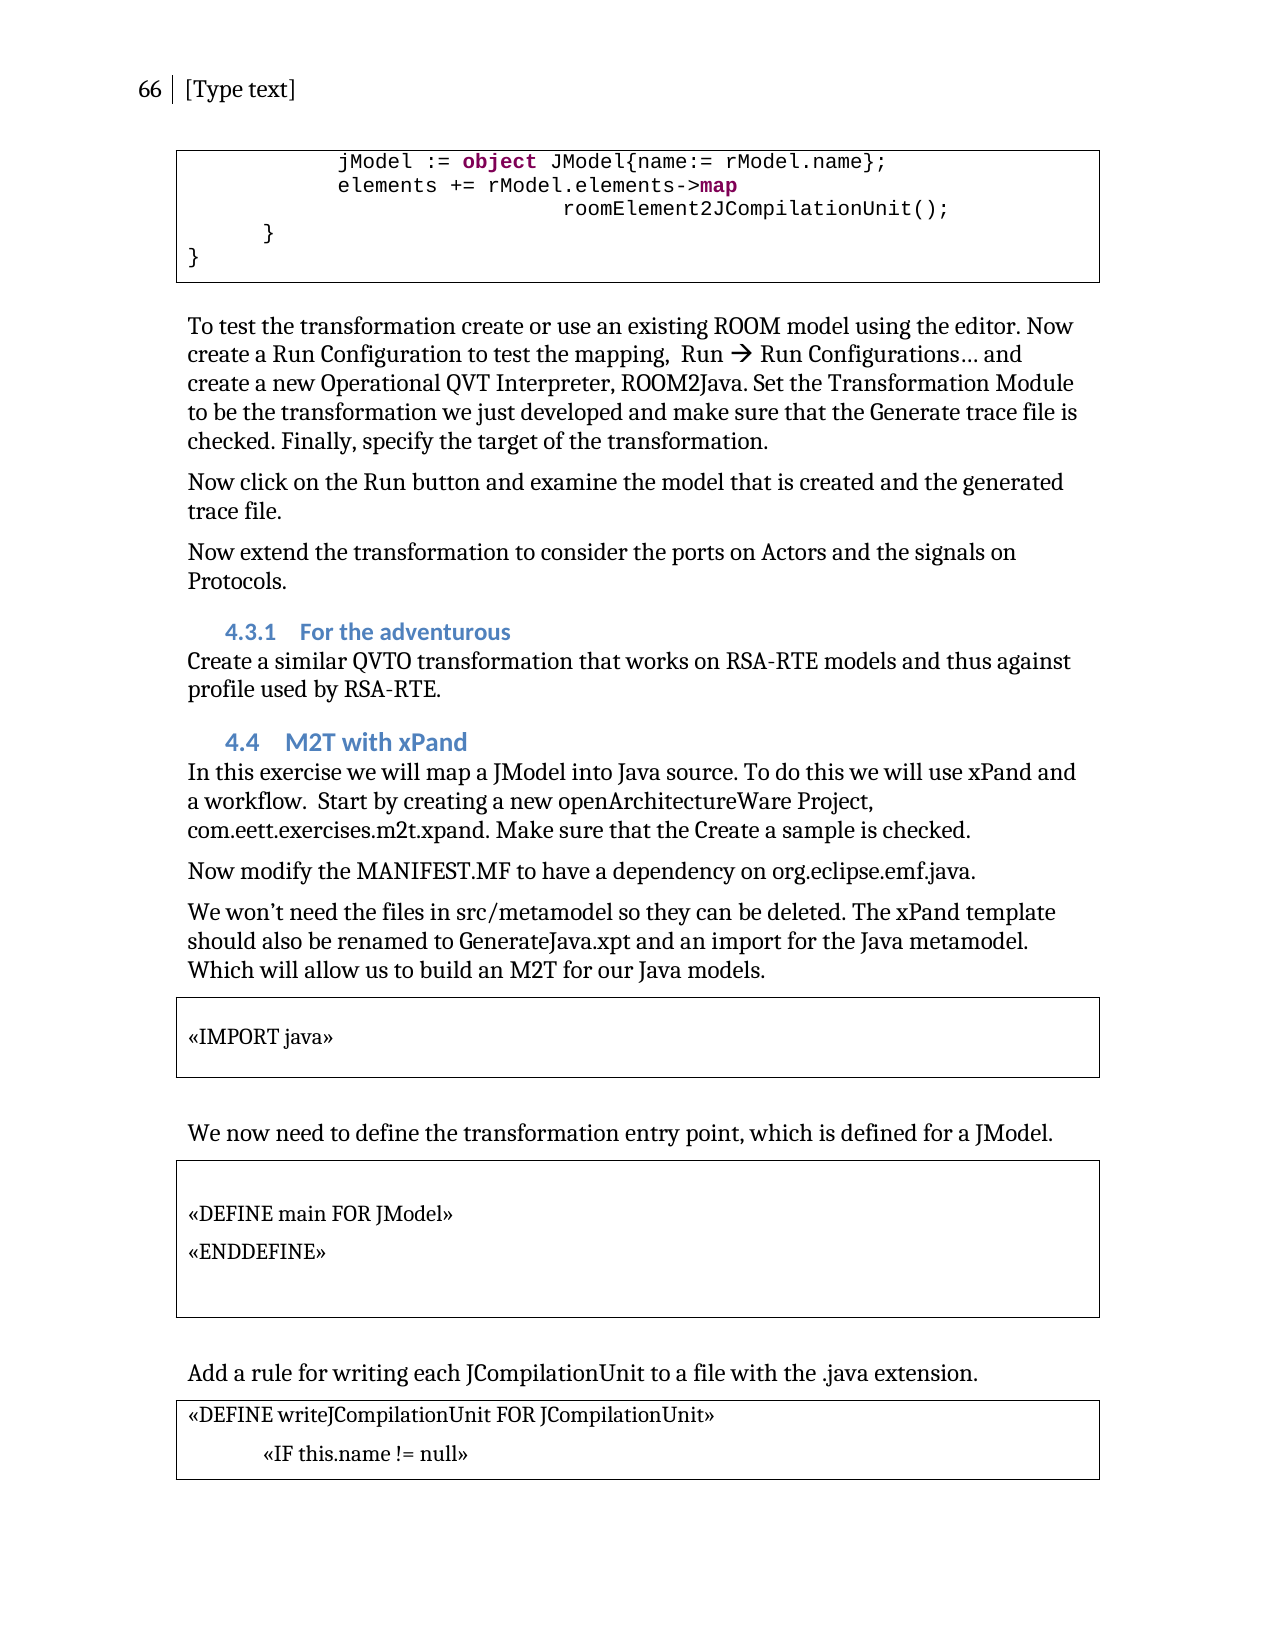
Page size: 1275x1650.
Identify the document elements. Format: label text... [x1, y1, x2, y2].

subtitle For the adventurous [225, 616, 1088, 647]
text Now modify the MANIFEST.MF to have a dependency on org.eclipse.emf.java. [187, 857, 1088, 886]
text To test the transformation create or use an existing ROOM model using the editor. Now create a Run Configuration to test the mapping, Run Run Configurations… and create a new Operational QVT Interpreter, ROOM2Java. Set the Transformation Module to be the transformation we just developed and make sure that the Generate trace file is checked. Finally, specify the target of the transformation. [187, 312, 1088, 455]
text In this exercise we will map a JModel into Java source. To do this we will use xPand and a workflow. Start by creating a new openArchitectureWare Project, com.eett.exercises.m2t.xpand. Make sure that the Create a sample is checked. [187, 758, 1088, 844]
text Create a similar QVTO transformation that works on RSA-RTE models and thus against profile used by RSA-RTE. [187, 647, 1088, 704]
table_header «IMPORT java» [177, 998, 1099, 1077]
text We won’t need the files in src/metamodel so they can be deleted. The xPand template should also be renamed to GenerateJava.xpt and an import for the Java metamodel. Which will allow us to build an M2T for our Java models. [187, 898, 1088, 984]
text Now extend the transformation to consider the ports on Actors and the signals on Protocols. [187, 538, 1088, 595]
text Add a rule for writing each JCompilationUnit to a file with the .java extension. [187, 1359, 1088, 1388]
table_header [177, 1401, 1099, 1479]
text Now click on the Run button and examine the model that is created and the generated trace file. [187, 468, 1088, 525]
text We now need to define the transformation entry point, which is defined for a JModel. [187, 1119, 1088, 1148]
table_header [177, 151, 1099, 282]
table_header «DEFINE main FOR JModel» «ENDDEFINE» [177, 1161, 1099, 1317]
subtitle M2T with xPand [225, 725, 1088, 758]
